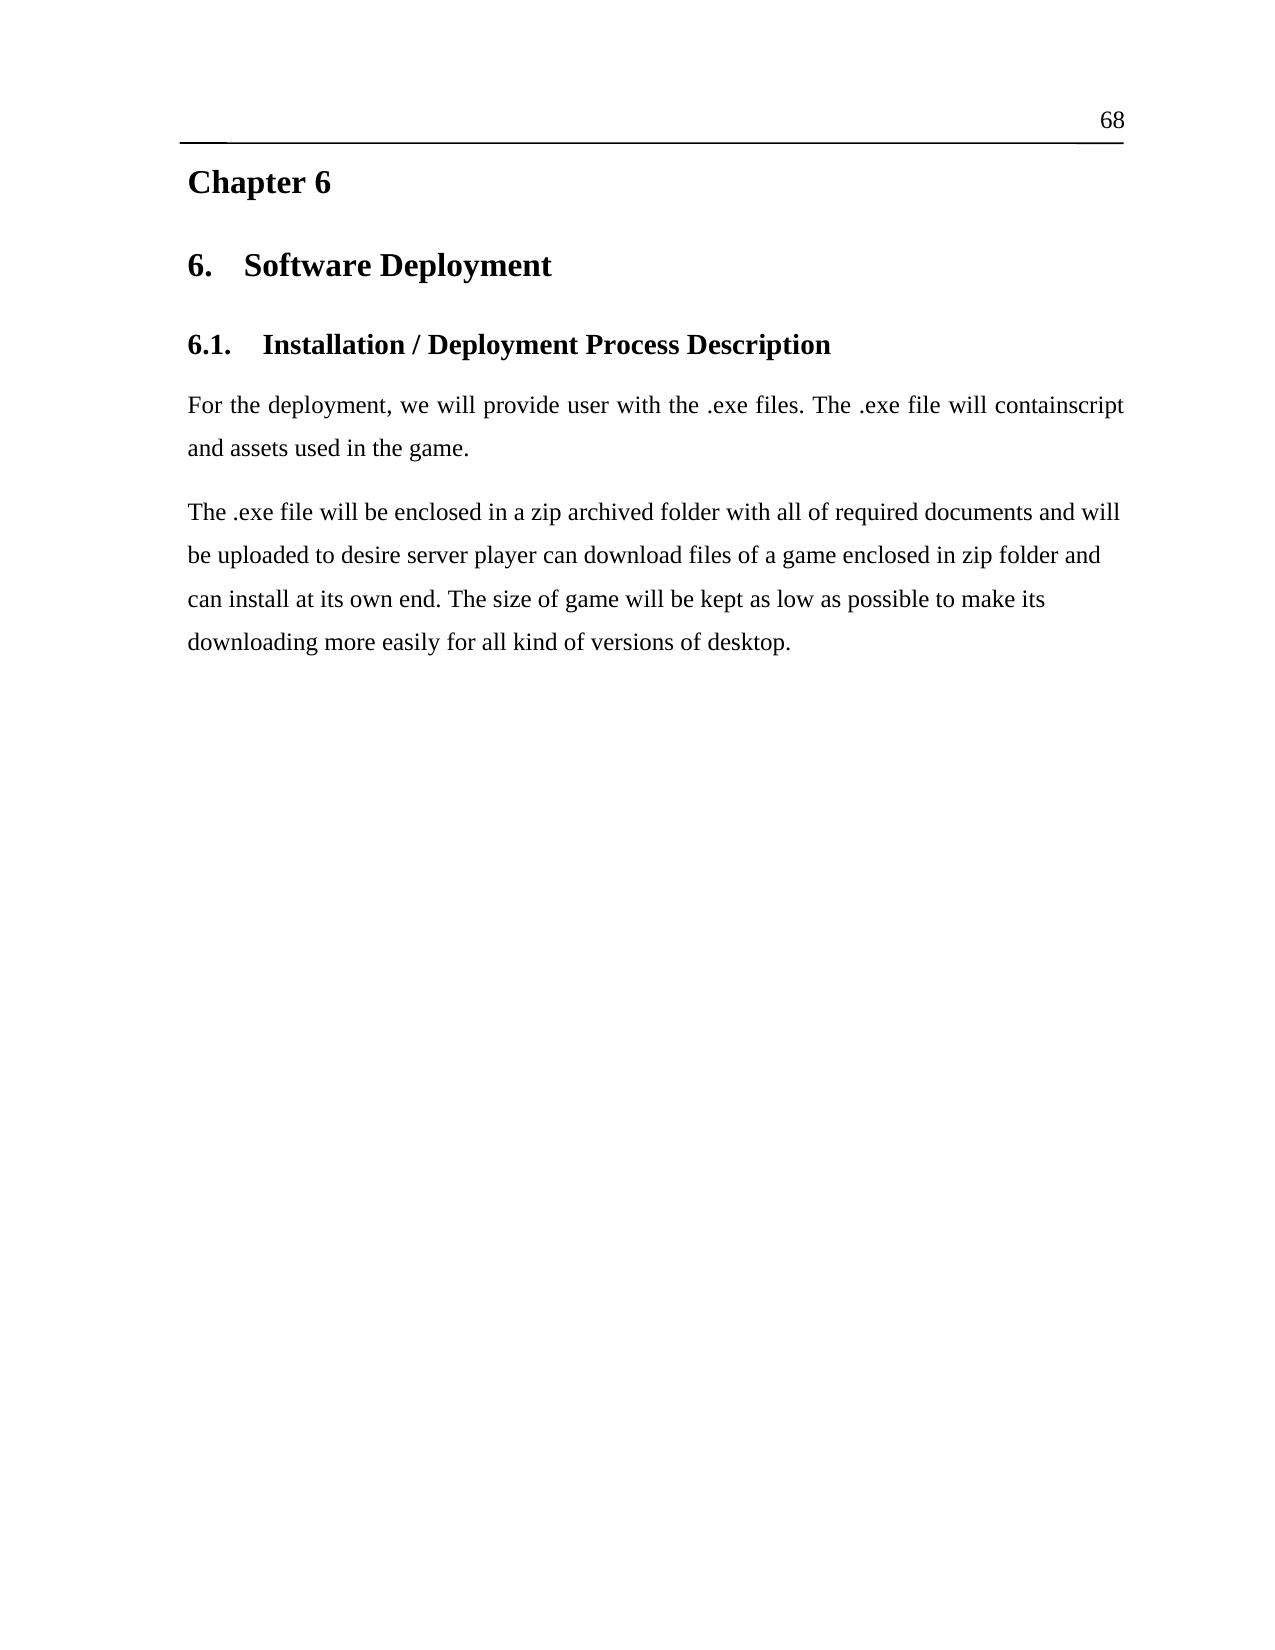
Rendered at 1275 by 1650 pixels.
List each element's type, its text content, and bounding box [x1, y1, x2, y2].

text The .exe file will be enclosed in a zip archived folder with all of required documents and will be uploaded to desire server player can download files of a game enclosed in zip folder and can install at its own end. The size of game will be kept as low as possible to make its downloading more easily for all kind of versions of desktop. [187, 497, 1125, 656]
subtitle Software Deployment [187, 245, 1125, 283]
subtitle Installation / Deployment Process Description [187, 327, 1125, 361]
text For the deployment, we will provide user with the .exe files. The .exe file will containscript and assets used in the game. [187, 390, 1125, 462]
subtitle Chapter 6 [187, 162, 1125, 201]
